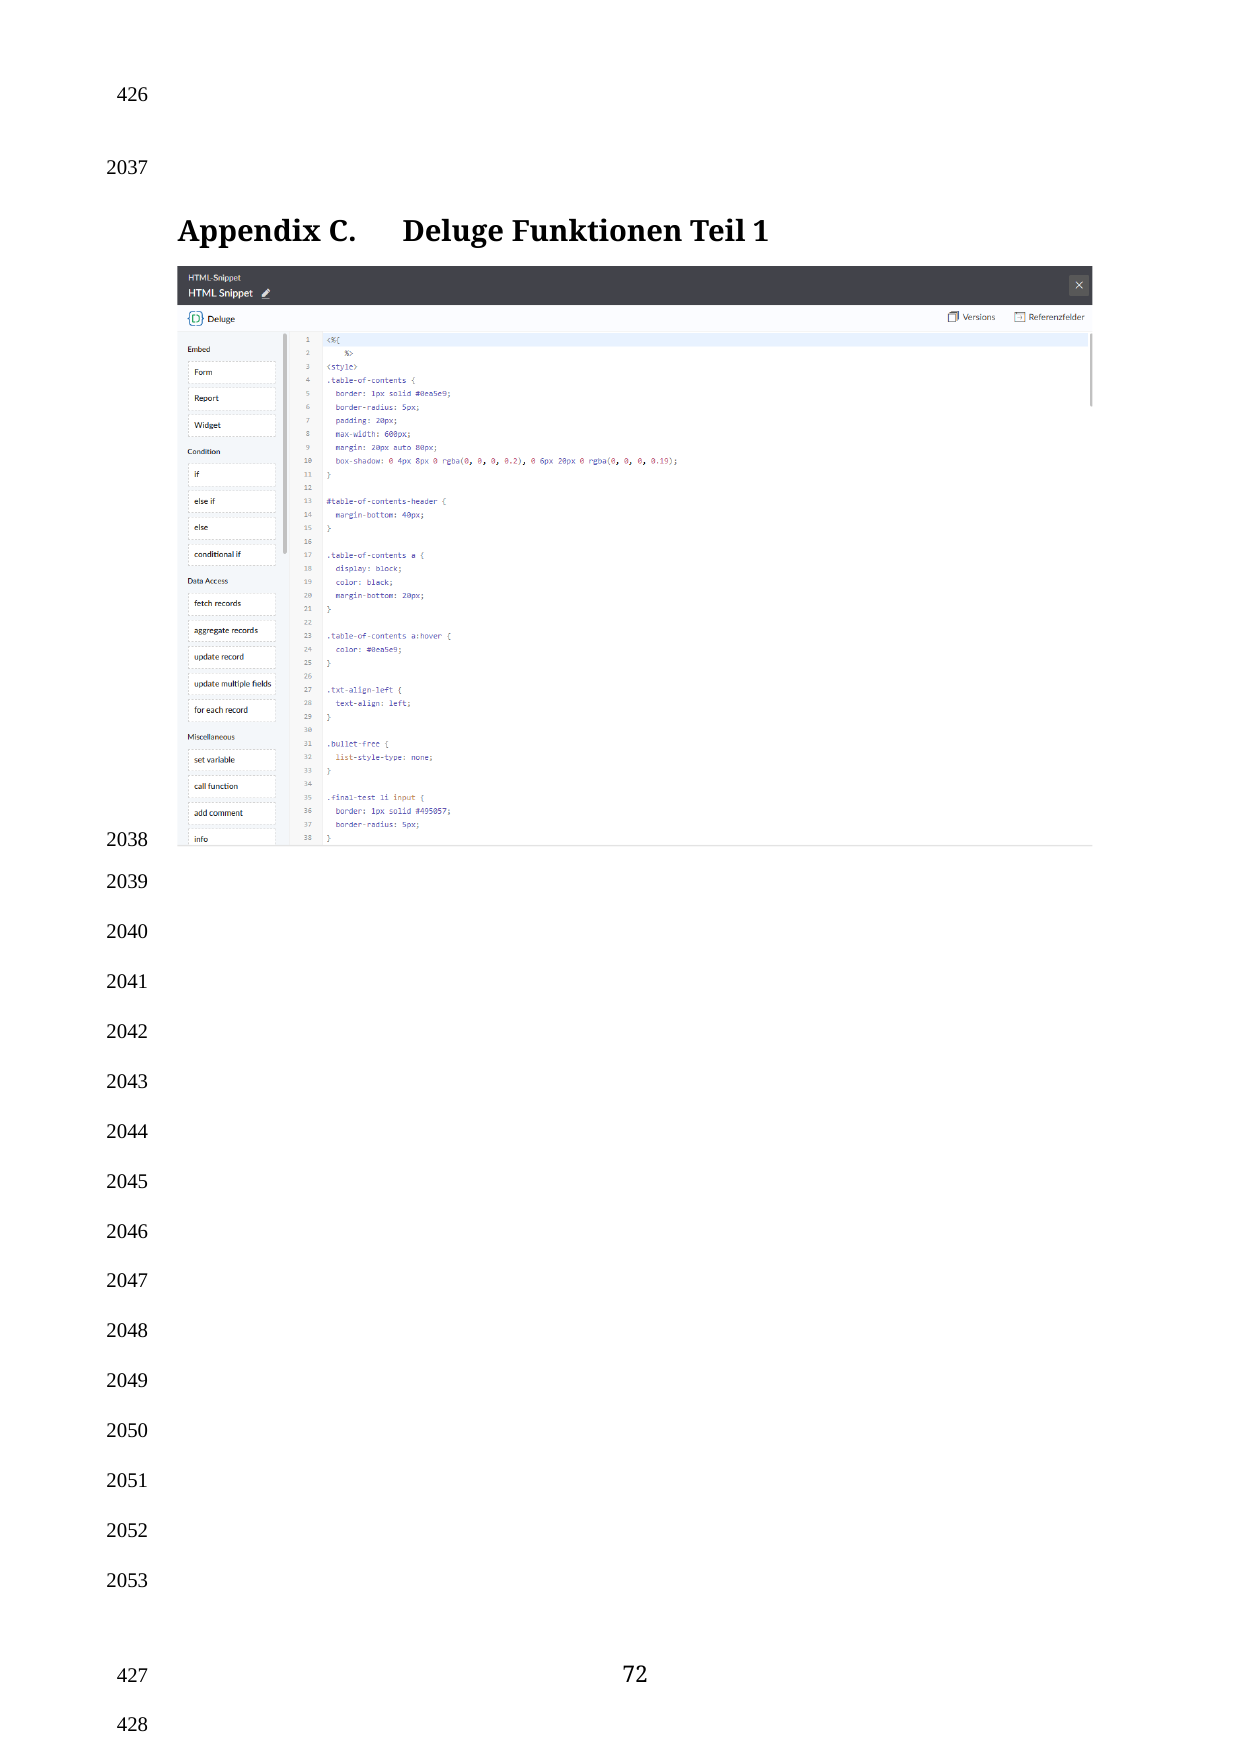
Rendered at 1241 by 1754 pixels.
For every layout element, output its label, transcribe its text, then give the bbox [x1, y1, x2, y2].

subtitle Deluge Funktionen Teil 1 [177, 210, 1092, 250]
picture [177, 266, 1093, 847]
